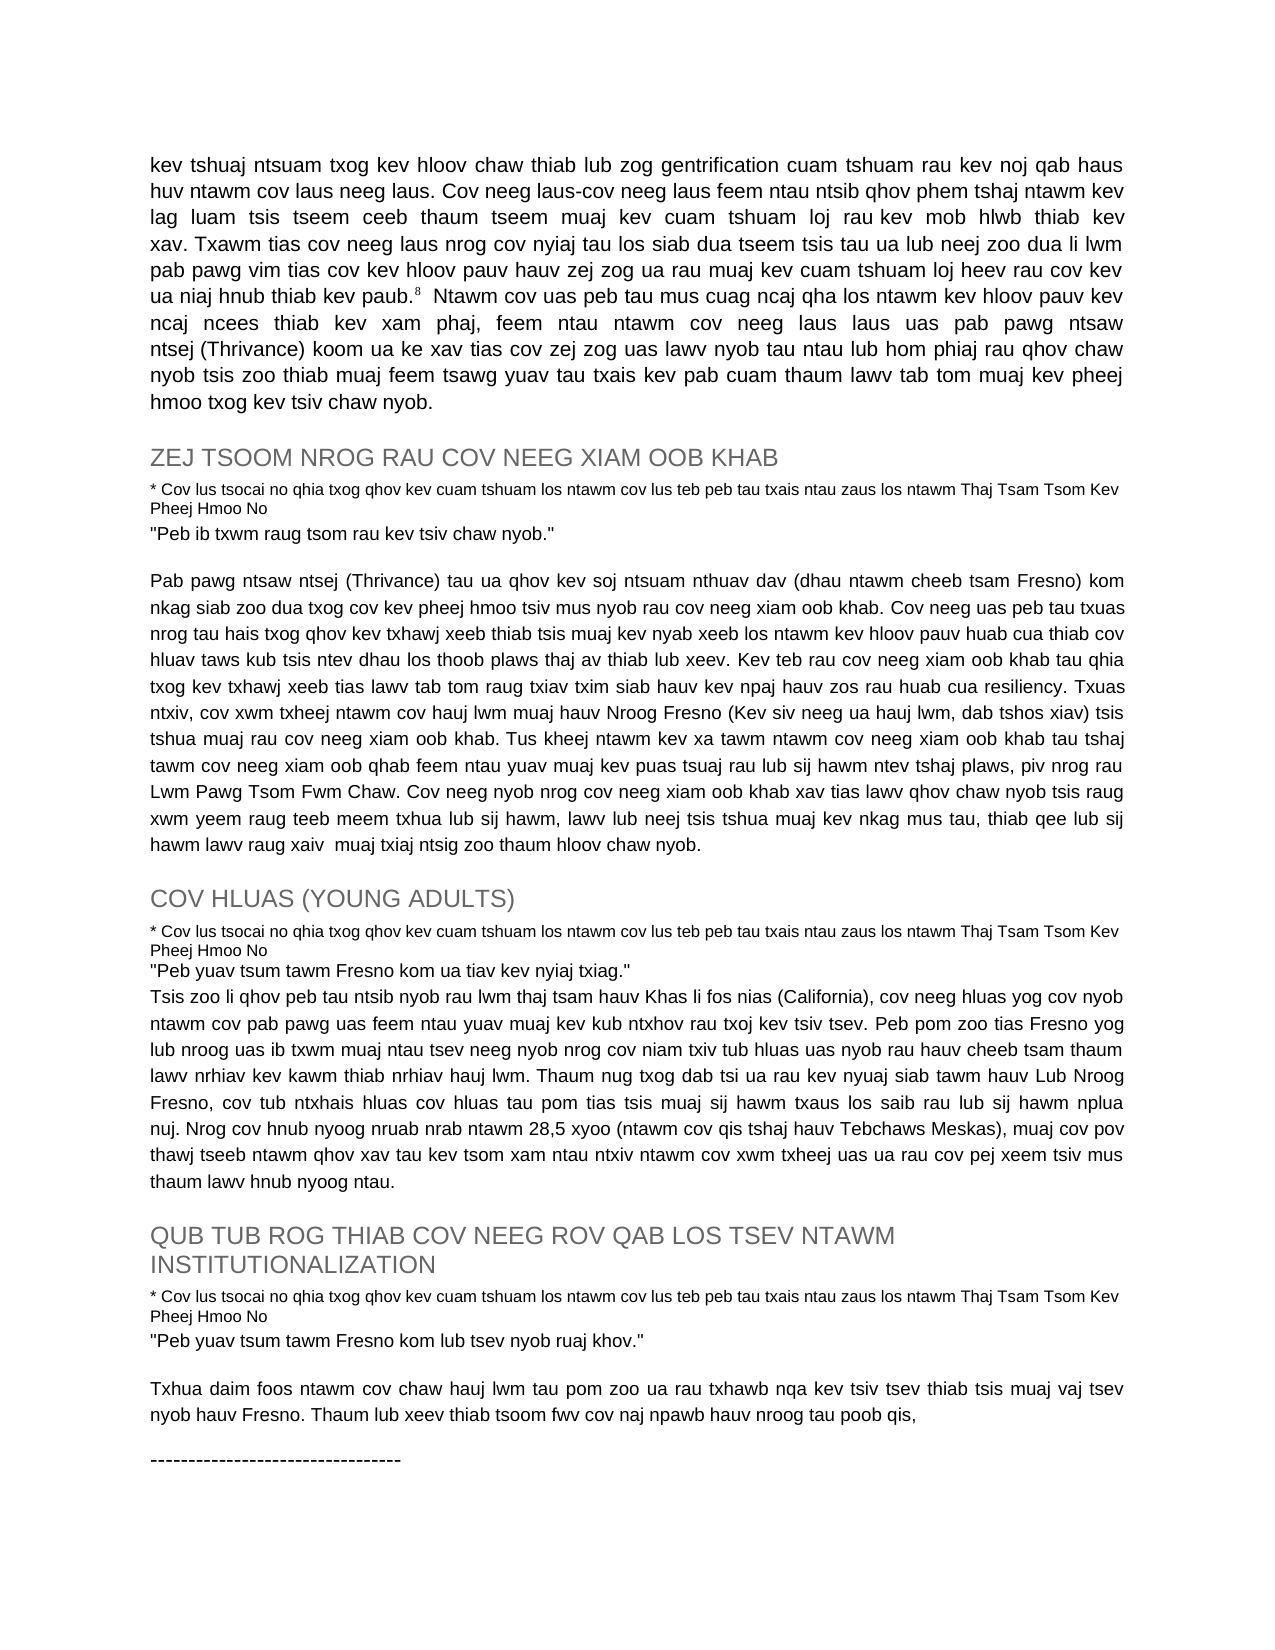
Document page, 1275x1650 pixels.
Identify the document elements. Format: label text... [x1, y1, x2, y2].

text Pab pawg ntsaw ntsej (Thrivance) tau ua qhov kev soj ntsuam nthuav dav (dhau ntawm cheeb tsam Fresno) kom nkag siab zoo dua txog cov kev pheej hmoo tsiv mus nyob rau cov neeg xiam oob khab. Cov neeg uas peb tau txuas nrog tau hais txog qhov kev txhawj xeeb thiab tsis muaj kev nyab xeeb los ntawm kev hloov pauv huab cua thiab cov hluav taws kub tsis ntev dhau los thoob plaws thaj av thiab lub xeev. Kev teb rau cov neeg xiam oob khab tau qhia txog kev txhawj xeeb tias lawv tab tom raug txiav txim siab hauv kev npaj hauv zos rau huab cua resiliency. Txuas ntxiv, cov xwm txheej ntawm cov hauj lwm muaj hauv Nroog Fresno (Kev siv neeg ua hauj lwm, dab tshos xiav) tsis tshua muaj rau cov neeg xiam oob khab. Tus kheej ntawm kev xa tawm ntawm cov neeg xiam oob khab tau tshaj tawm cov neeg xiam oob qhab feem ntau yuav muaj kev puas tsuaj rau lub sij hawm ntev tshaj plaws, piv nrog rau Lwm Pawg Tsom Fwm Chaw. Cov neeg nyob nrog cov neeg xiam oob khab xav tias lawv qhov chaw nyob tsis raug xwm yeem raug teeb meem txhua lub sij hawm, lawv lub neej tsis tshua muaj kev nkag mus tau, thiab qee lub sij hawm lawv raug xaiv muaj txiaj ntsig zoo thaum hloov chaw nyob. [150, 565, 1125, 855]
text Txhua daim foos ntawm cov chaw hauj lwm tau pom zoo ua rau txhawb nqa kev tsiv tsev thiab tsis muaj vaj tsev nyob hauv Fresno. Thaum lub xeev thiab tsoom fwv cov naj npawb hauv nroog tau poob qis, [150, 1373, 1125, 1425]
text * Cov lus tsocai no qhia txog qhov kev cuam tshuam los ntawm cov lus teb peb tau txais ntau zaus los ntawm Thaj Tsam Tsom Kev Pheej Hmoo No [150, 480, 1125, 518]
text --------------------------------- [150, 1446, 1125, 1473]
text * Cov lus tsocai no qhia txog qhov kev cuam tshuam los ntawm cov lus teb peb tau txais ntau zaus los ntawm Thaj Tsam Tsom Kev Pheej Hmoo No [150, 1287, 1125, 1326]
text QUB TUB ROG THIAB COV NEEG ROV QAB LOS TSEV NTAWM INSTITUTIONALIZATION [150, 1221, 1125, 1279]
text "Peb yuav tsum tawm Fresno kom lub tsev nyob ruaj khov." [150, 1326, 1125, 1352]
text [150, 150, 1125, 413]
text "Peb ib txwm raug tsom rau kev tsiv chaw nyob." [150, 518, 1125, 544]
text COV HLUAS (YOUNG ADULTS) [150, 884, 1125, 913]
text ZEJ TSOOM NROG RAU COV NEEG XIAM OOB KHAB [150, 443, 1125, 471]
text "Peb yuav tsum tawm Fresno kom ua tiav kev nyiaj txiag." [150, 960, 1125, 981]
text * Cov lus tsocai no qhia txog qhov kev cuam tshuam los ntawm cov lus teb peb tau txais ntau zaus los ntawm Thaj Tsam Tsom Kev Pheej Hmoo No [150, 921, 1125, 960]
text Tsis zoo li qhov peb tau ntsib nyob rau lwm thaj tsam hauv Khas li fos nias (California), cov neeg hluas yog cov nyob ntawm cov pab pawg uas feem ntau yuav muaj kev kub ntxhov rau txoj kev tsiv tsev. Peb pom zoo tias Fresno yog lub nroog uas ib txwm muaj ntau tsev neeg nyob nrog cov niam txiv tub hluas uas nyob rau hauv cheeb tsam thaum lawv nrhiav kev kawm thiab nrhiav hauj lwm. Thaum nug txog dab tsi ua rau kev nyuaj siab tawm hauv Lub Nroog Fresno, cov tub ntxhais hluas cov hluas tau pom tias tsis muaj sij hawm txaus los saib rau lub sij hawm nplua nuj. Nrog cov hnub nyoog nruab nrab ntawm 28,5 xyoo (ntawm cov qis tshaj hauv Tebchaws Meskas), muaj cov pov thawj tseeb ntawm qhov xav tau kev tsom xam ntau ntxiv ntawm cov xwm txheej uas ua rau cov pej xeem tsiv mus thaum lawv hnub nyoog ntau. [150, 981, 1125, 1192]
